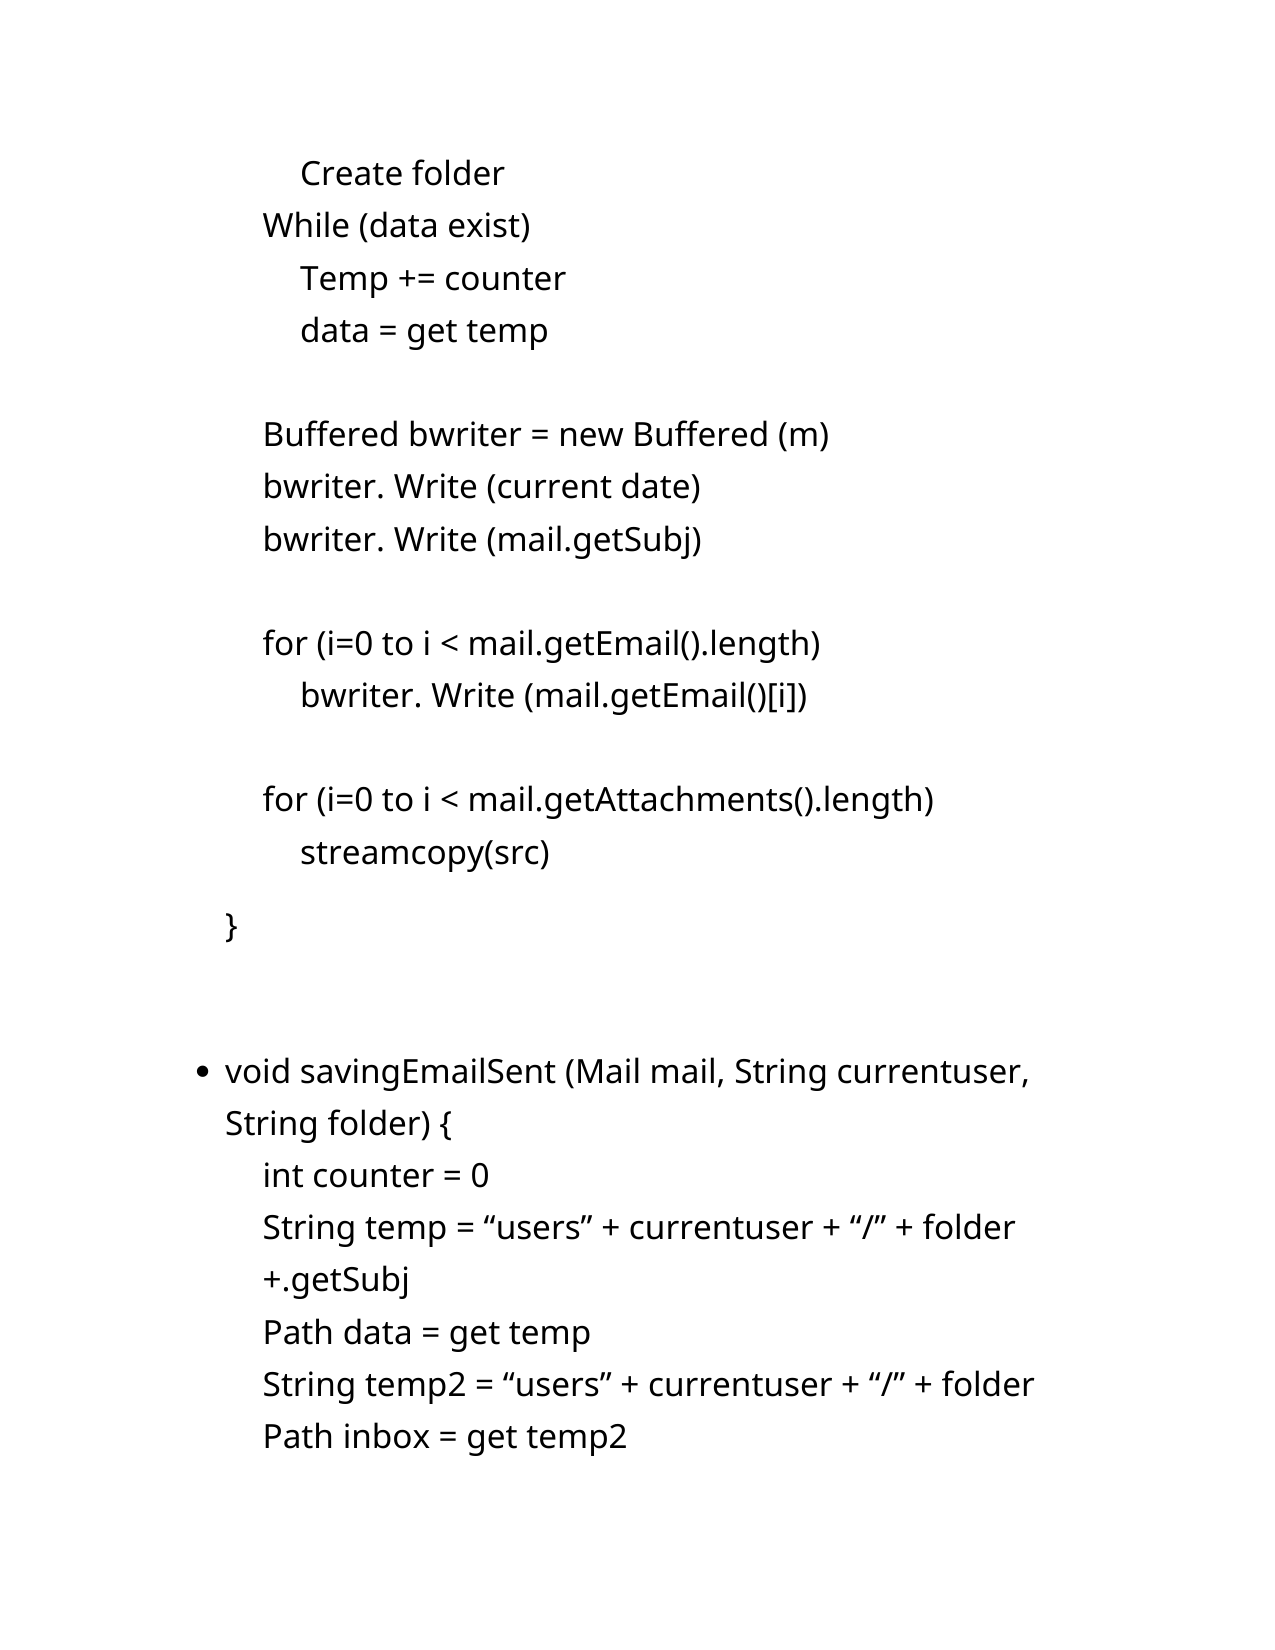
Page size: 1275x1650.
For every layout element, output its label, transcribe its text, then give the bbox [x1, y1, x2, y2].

list for (i=0 to i < mail.getAttachments().length) [262, 776, 1125, 822]
list bwriter. Write (current date) [262, 463, 1125, 508]
list for (i=0 to i < mail.getEmail().length) [262, 620, 1125, 665]
list While (data exist) [262, 202, 1125, 248]
list Temp += counter [262, 254, 1125, 300]
list int counter = 0 [262, 1152, 1125, 1197]
list data = get temp [262, 307, 1125, 352]
list String temp = “users” + currentuser + “/” + folder +.getSubj [262, 1204, 1125, 1302]
list streamcopy(src) [262, 828, 1125, 874]
list Buffered bwriter = new Buffered (m) [262, 411, 1125, 456]
list Path data = get temp [262, 1308, 1125, 1354]
list String temp2 = “users” + currentuser + “/” + folder [262, 1361, 1125, 1406]
text } [150, 901, 1125, 947]
list void savingEmailSent (Mail mail, String currentuser, String folder) { [197, 1047, 1125, 1145]
list bwriter. Write (mail.getEmail()[i]) [262, 672, 1125, 717]
list bwriter. Write (mail.getSubj) [262, 515, 1125, 561]
list Path inbox = get temp2 [262, 1413, 1125, 1458]
list Create folder [262, 150, 1125, 195]
